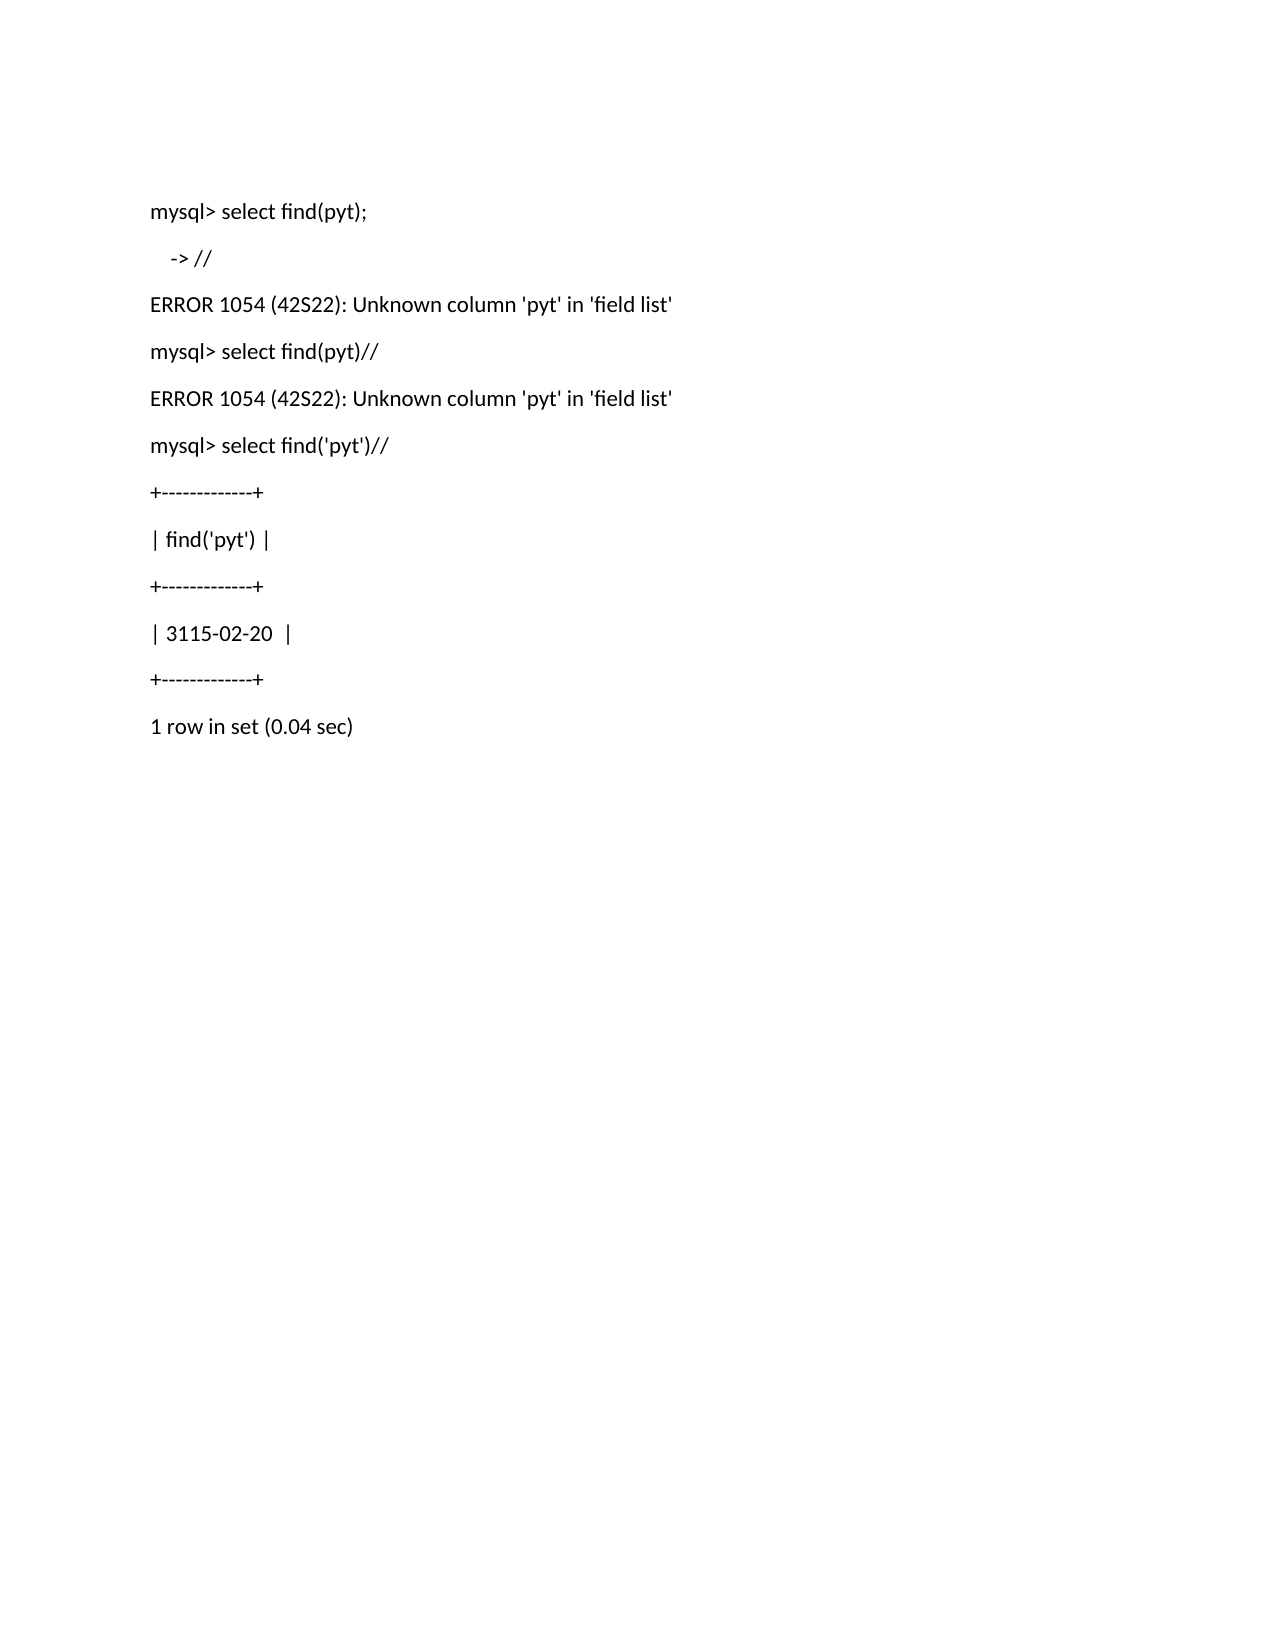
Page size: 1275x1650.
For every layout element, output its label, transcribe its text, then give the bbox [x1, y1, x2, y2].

text ERROR 1054 (42S22): Unknown column 'pyt' in 'field list' [150, 291, 1125, 319]
text mysql> select find(pyt)// [150, 337, 1125, 366]
text mysql> select find('pyt')// [150, 431, 1125, 459]
text mysql> select find(pyt); [150, 197, 1125, 225]
text +-------------+ [150, 572, 1125, 600]
text +-------------+ [150, 478, 1125, 506]
text -> // [150, 244, 1125, 272]
text +-------------+ [150, 666, 1125, 694]
text | find('pyt') | [150, 525, 1125, 553]
text 1 row in set (0.04 sec) [150, 712, 1125, 741]
text | 3115-02-20 | [150, 619, 1125, 647]
text ERROR 1054 (42S22): Unknown column 'pyt' in 'field list' [150, 384, 1125, 412]
